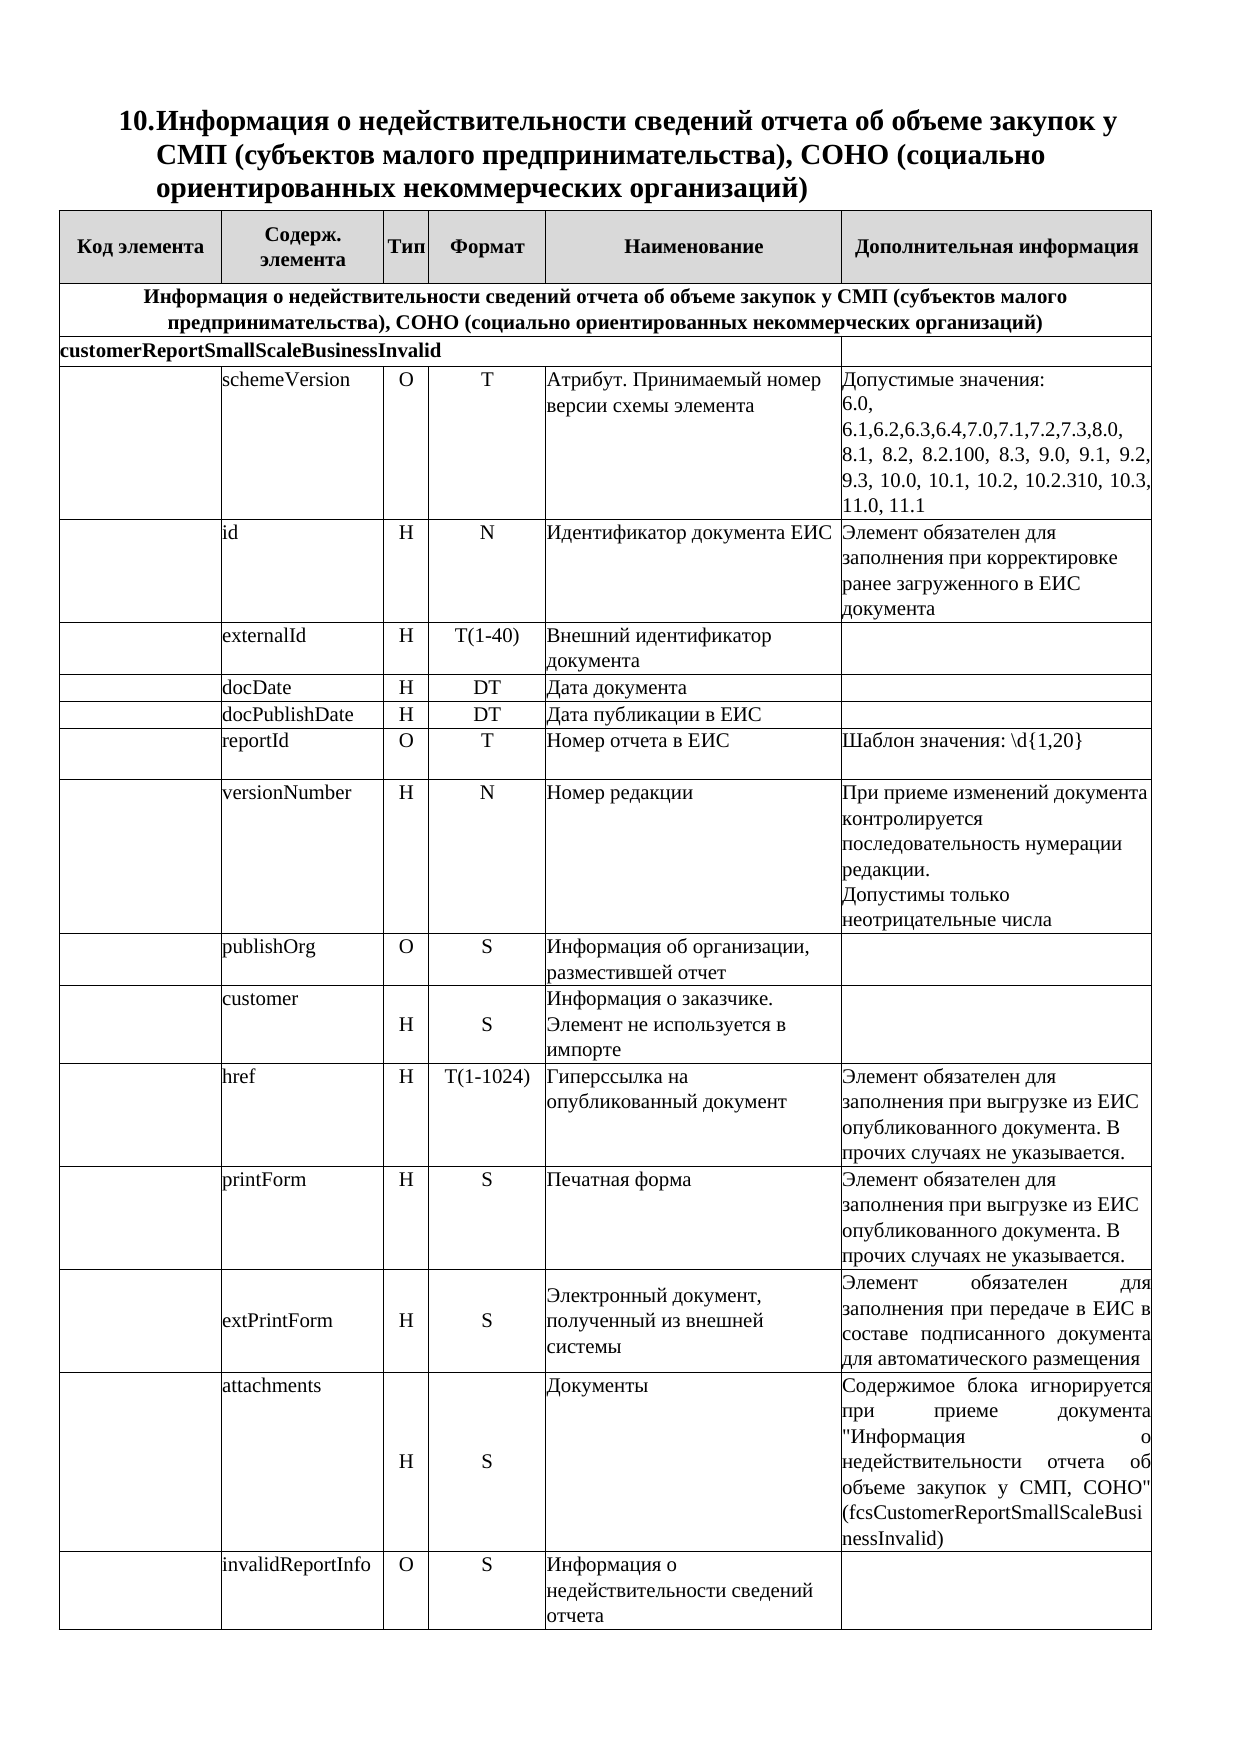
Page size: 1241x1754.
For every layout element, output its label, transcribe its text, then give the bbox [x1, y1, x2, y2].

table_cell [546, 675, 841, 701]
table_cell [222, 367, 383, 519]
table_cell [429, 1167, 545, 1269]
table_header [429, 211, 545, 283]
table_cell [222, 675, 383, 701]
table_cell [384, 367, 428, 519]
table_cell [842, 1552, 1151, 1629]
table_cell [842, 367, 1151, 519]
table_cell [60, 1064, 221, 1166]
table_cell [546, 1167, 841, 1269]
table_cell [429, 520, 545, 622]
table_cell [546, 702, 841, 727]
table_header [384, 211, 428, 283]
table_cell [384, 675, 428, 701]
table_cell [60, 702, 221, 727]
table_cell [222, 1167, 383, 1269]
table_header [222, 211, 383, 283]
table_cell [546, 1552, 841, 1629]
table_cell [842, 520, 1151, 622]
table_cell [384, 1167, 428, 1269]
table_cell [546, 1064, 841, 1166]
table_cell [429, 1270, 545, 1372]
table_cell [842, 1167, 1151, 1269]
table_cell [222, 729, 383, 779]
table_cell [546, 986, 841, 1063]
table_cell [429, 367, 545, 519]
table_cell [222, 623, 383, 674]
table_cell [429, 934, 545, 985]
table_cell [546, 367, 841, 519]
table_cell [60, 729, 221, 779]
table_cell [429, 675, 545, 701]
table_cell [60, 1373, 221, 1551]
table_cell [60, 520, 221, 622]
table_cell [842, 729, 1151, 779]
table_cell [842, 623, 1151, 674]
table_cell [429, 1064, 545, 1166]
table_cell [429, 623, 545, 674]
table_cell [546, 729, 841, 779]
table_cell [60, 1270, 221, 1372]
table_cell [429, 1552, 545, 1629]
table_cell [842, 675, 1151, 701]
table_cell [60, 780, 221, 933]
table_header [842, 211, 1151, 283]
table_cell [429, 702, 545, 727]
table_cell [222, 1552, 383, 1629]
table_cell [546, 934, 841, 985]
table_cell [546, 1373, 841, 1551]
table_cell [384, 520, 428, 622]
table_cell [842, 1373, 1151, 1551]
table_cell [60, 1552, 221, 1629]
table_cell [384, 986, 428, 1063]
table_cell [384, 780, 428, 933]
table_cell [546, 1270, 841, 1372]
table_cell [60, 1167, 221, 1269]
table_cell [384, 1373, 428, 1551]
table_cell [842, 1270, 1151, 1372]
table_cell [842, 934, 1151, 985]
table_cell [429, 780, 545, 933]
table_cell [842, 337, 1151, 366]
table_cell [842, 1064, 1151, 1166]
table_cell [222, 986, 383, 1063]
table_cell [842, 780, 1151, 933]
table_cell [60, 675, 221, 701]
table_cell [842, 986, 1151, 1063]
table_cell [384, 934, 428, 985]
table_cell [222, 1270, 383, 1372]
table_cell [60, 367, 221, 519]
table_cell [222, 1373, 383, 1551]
subtitle Информация о недействительности сведений отчета об объеме закупок у СМП (субъектов малого предпринимательства), СОНО (социально ориентированных некоммерческих организаций) [118, 103, 1152, 204]
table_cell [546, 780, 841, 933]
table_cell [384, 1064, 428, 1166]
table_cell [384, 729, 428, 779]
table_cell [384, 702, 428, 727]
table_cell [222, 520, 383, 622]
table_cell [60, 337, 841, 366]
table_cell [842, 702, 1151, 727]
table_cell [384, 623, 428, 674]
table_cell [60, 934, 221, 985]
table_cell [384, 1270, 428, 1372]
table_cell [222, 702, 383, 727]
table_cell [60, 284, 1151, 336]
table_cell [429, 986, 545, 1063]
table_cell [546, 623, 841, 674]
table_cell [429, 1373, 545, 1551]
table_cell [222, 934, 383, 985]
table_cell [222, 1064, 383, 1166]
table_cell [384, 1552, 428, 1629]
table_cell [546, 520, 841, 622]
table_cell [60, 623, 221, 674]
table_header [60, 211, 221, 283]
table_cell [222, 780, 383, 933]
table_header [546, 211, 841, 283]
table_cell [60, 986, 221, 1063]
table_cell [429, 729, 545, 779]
